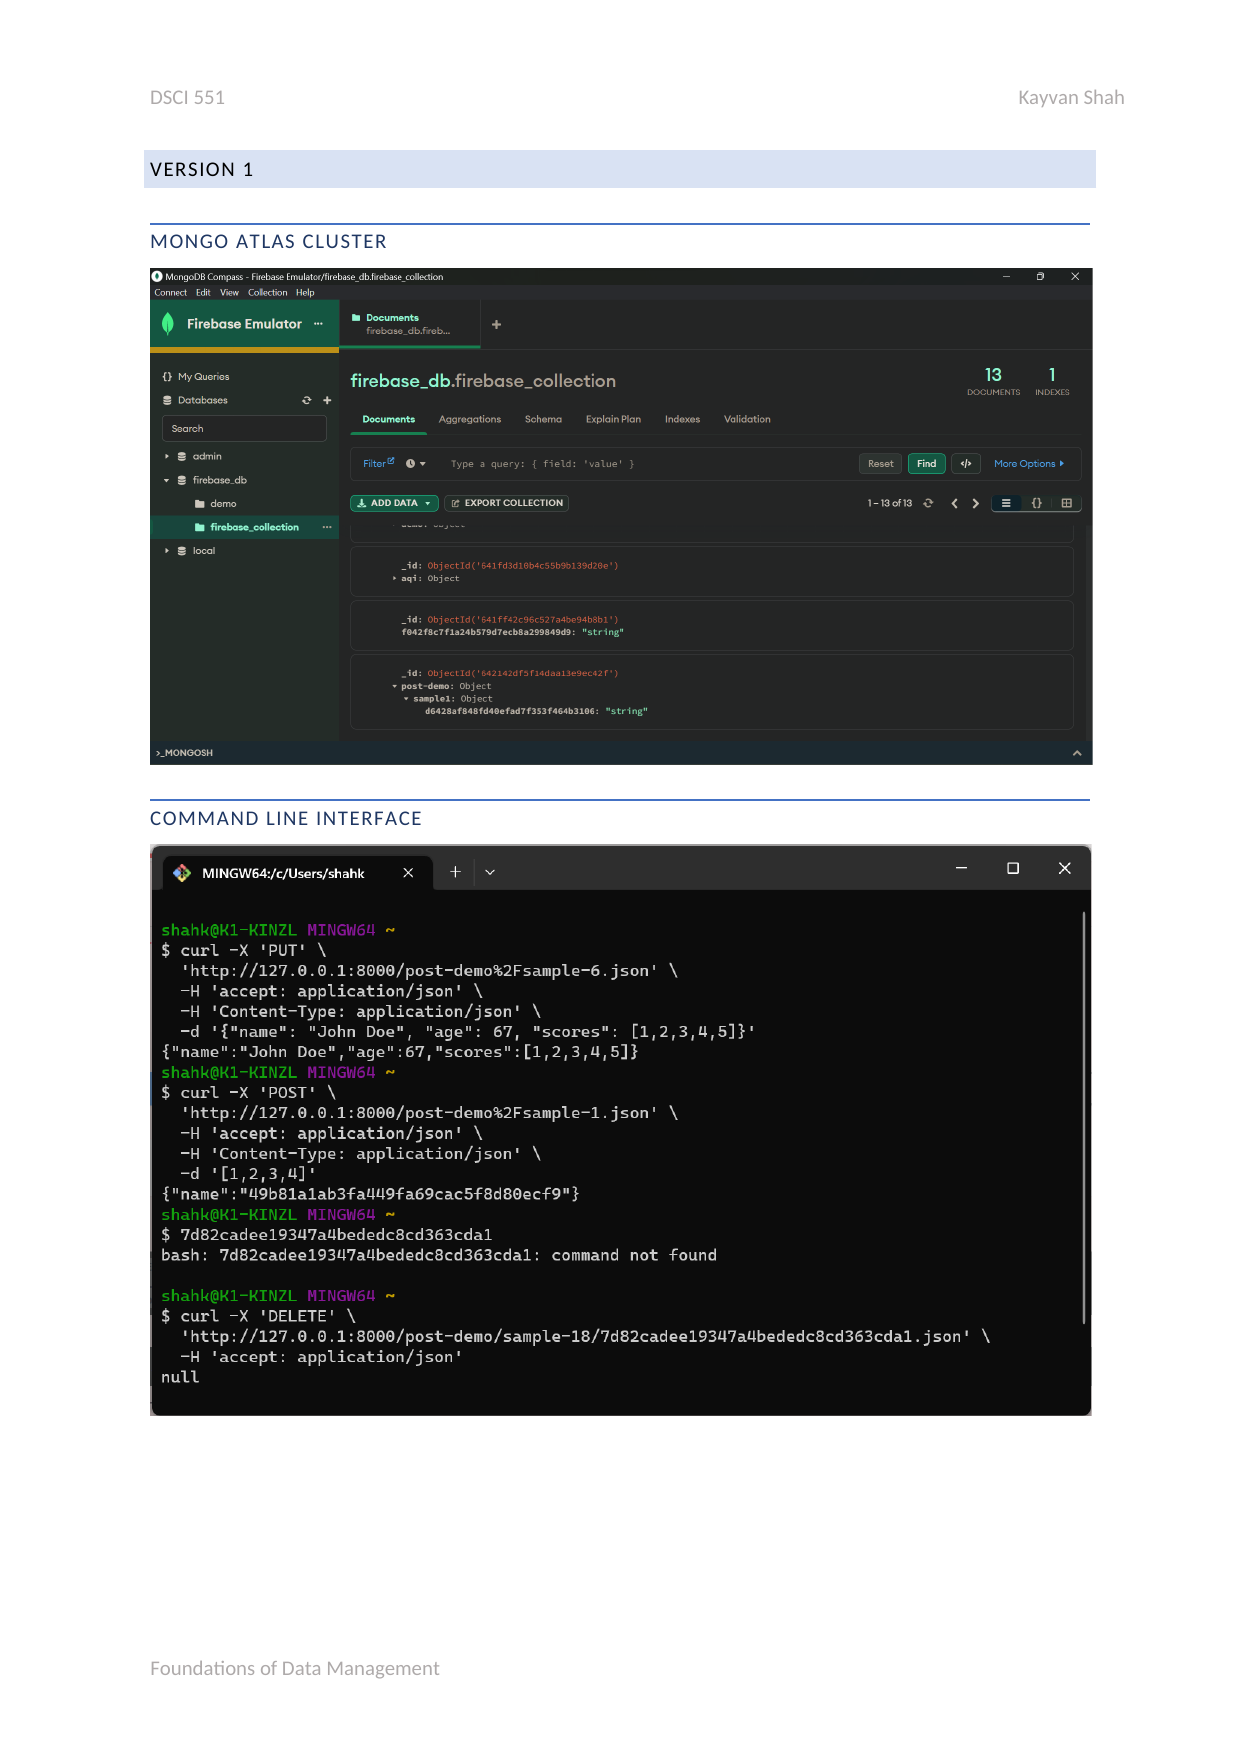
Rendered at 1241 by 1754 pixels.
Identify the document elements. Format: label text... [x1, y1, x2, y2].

subtitle Mongo Atlas Cluster [150, 225, 1090, 254]
subtitle Version 1 [150, 156, 1090, 182]
picture [150, 844, 1092, 1416]
subtitle Command Line Interface [150, 801, 1090, 830]
picture [150, 268, 1093, 765]
